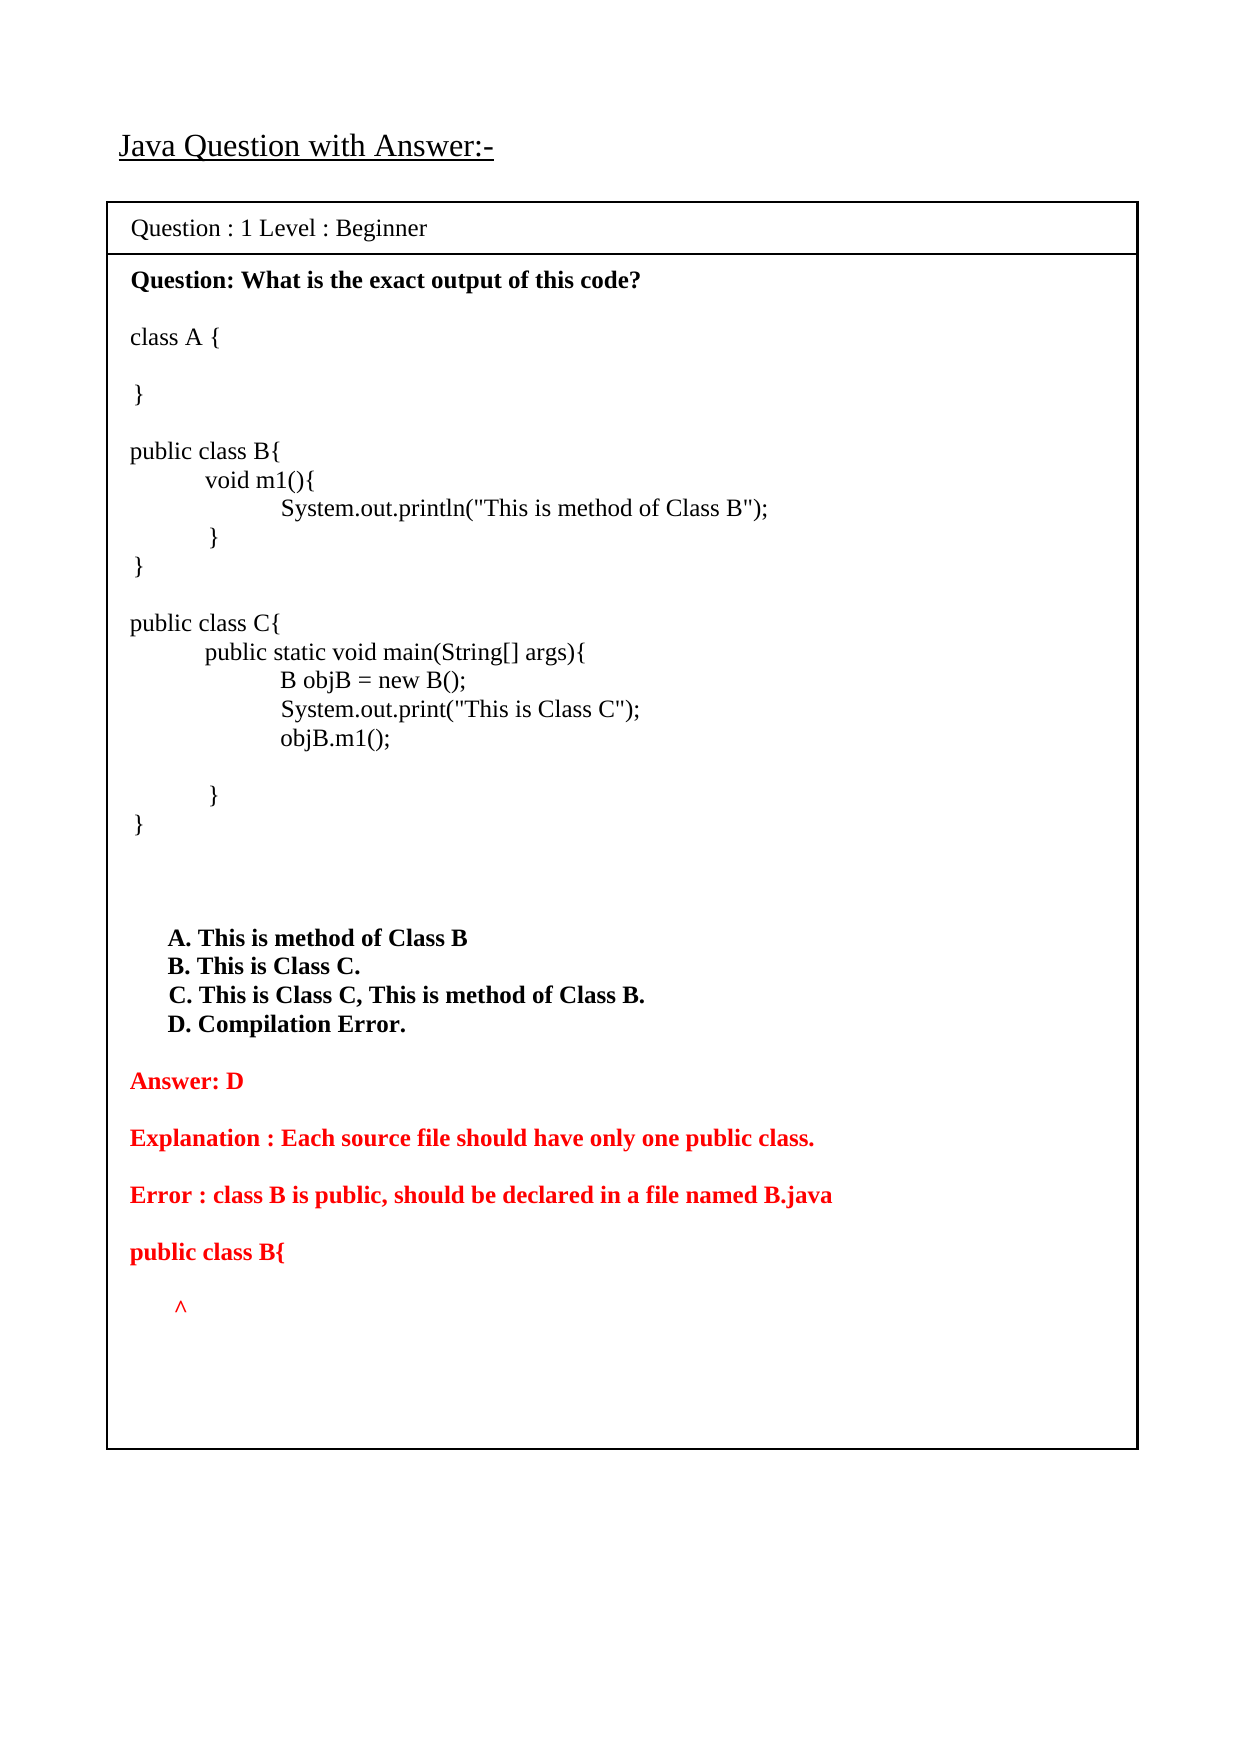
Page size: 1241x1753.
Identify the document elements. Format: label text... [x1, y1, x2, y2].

text Java Question with Answer:- [118, 127, 1136, 164]
table_cell Question: What is the exact output of this code? class A { } public class B{ void m1(){ System.out.println("This is method of Class B"); } } public class C{ public static void main(String[] args){ B objB = new B(); System.out.print("This is Class C"); objB.m1(); } } A. This is method of Class B B. This is Class C. C. This is Class C, This is method of Class B. D. Compilation Error. Answer: D Explanation : Each source file should have only one public class. Error : class B is public, should be declared in a file named B.java public class B{ ^ [108, 255, 1136, 1448]
table_header Question : 1 Level : Beginner [108, 203, 1136, 252]
